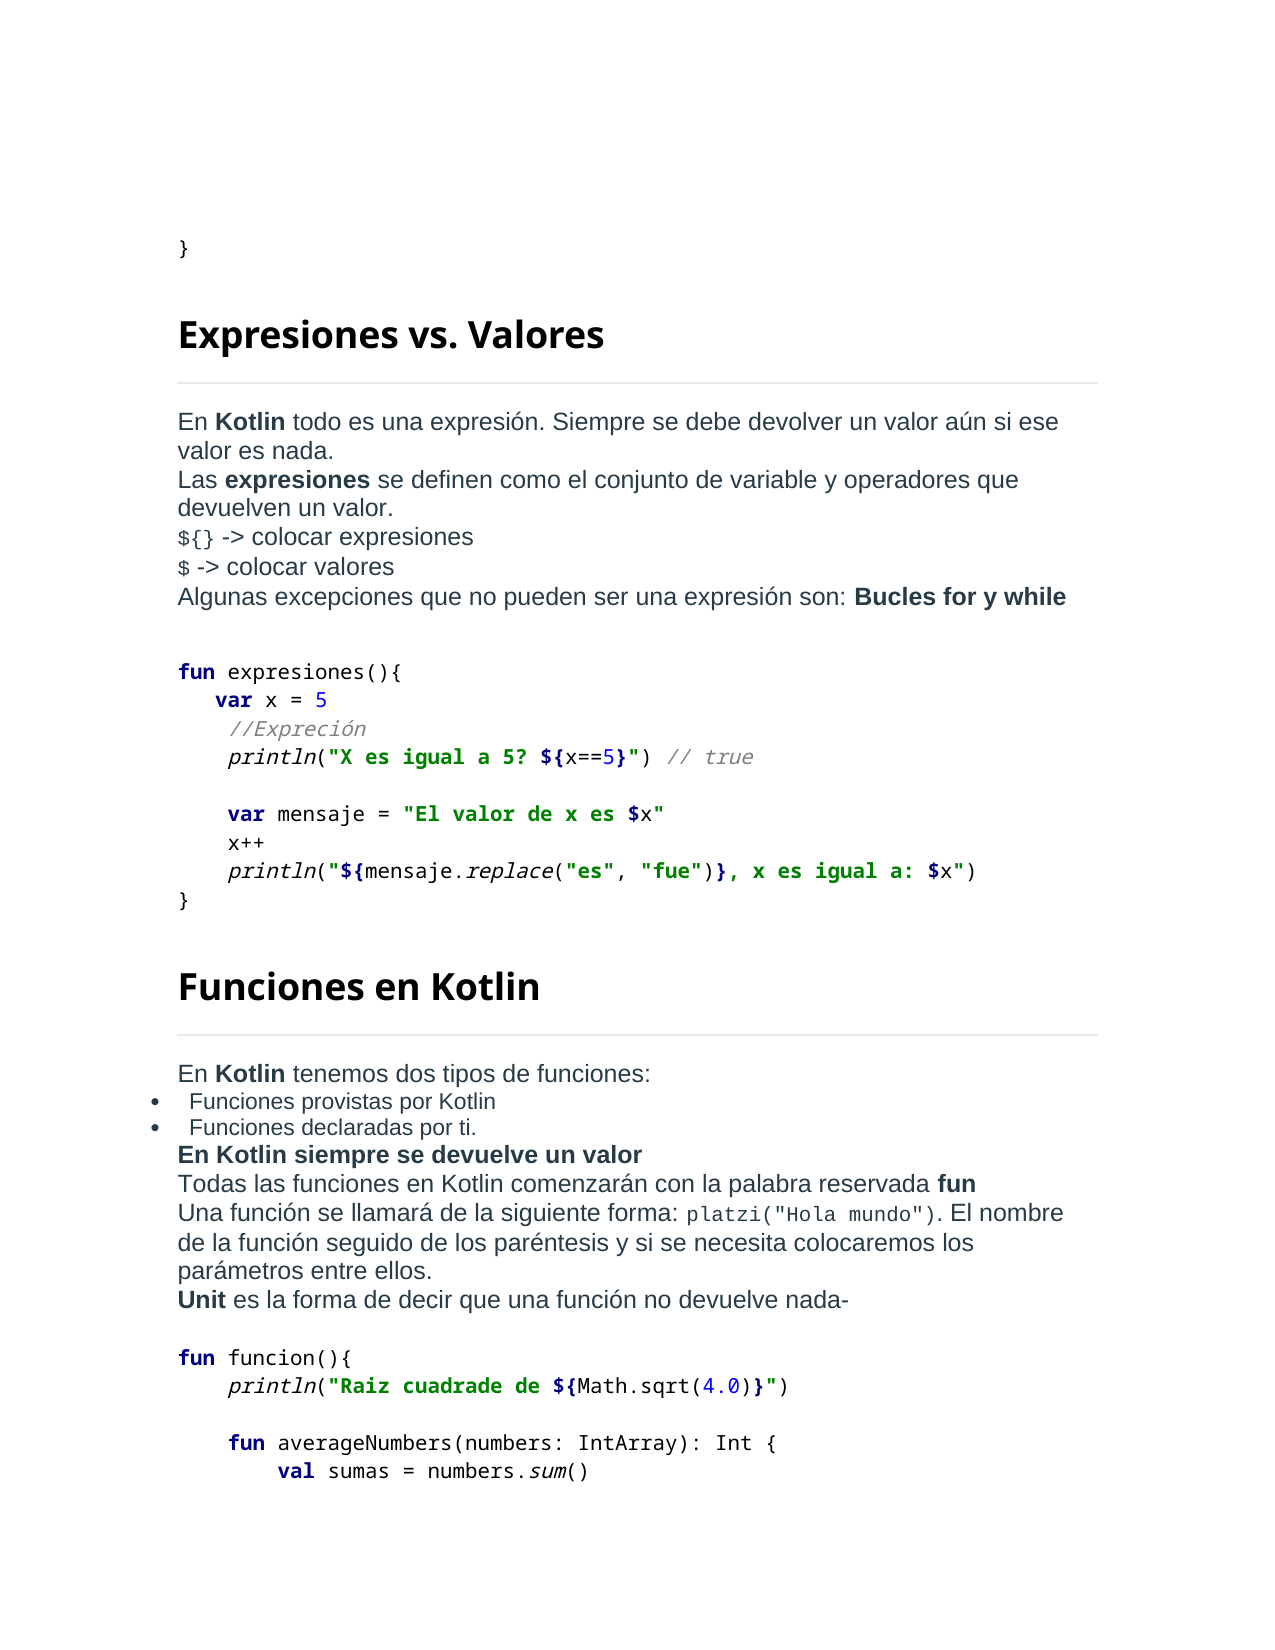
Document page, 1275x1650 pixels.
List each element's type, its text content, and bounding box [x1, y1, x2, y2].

text Todas las funciones en Kotlin comenzarán con la palabra reservada fun [177, 1169, 1098, 1198]
list Funciones declaradas por ti. [151, 1114, 1086, 1140]
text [177, 148, 1098, 261]
subtitle Funciones en Kotlin [177, 960, 1098, 1034]
text fun expresiones(){ var x = 5 //Expreción println("X es igual a 5? ${x==5}") // true var mensaje = "El valor de x es $x" x++ println("${mensaje.replace("es", "fue")}, x es igual a: $x") } [177, 657, 1098, 913]
text Una función se llamará de la siguiente forma: platzi("Hola mundo"). El nombre de la función seguido de los paréntesis y si se necesita colocaremos los parámetros entre ellos. [177, 1198, 1098, 1285]
text Algunas excepciones que no pueden ser una expresión son: Bucles for y while [177, 582, 1098, 610]
text Unit es la forma de decir que una función no devuelve nada- [177, 1285, 1098, 1314]
text En Kotlin todo es una expresión. Siempre se debe devolver un valor aún si ese valor es nada. [177, 407, 1098, 465]
text Las expresiones se definen como el conjunto de variable y operadores que devuelven un valor. [177, 465, 1098, 522]
text $ -> colocar valores [177, 552, 1098, 582]
text ${} -> colocar expresiones [177, 522, 1098, 552]
text En Kotlin siempre se devuelve un valor [177, 1140, 1098, 1169]
list Funciones provistas por Kotlin [151, 1088, 1086, 1114]
text En Kotlin tenemos dos tipos de funciones: [177, 1059, 1098, 1088]
subtitle Expresiones vs. Valores [177, 308, 1098, 382]
